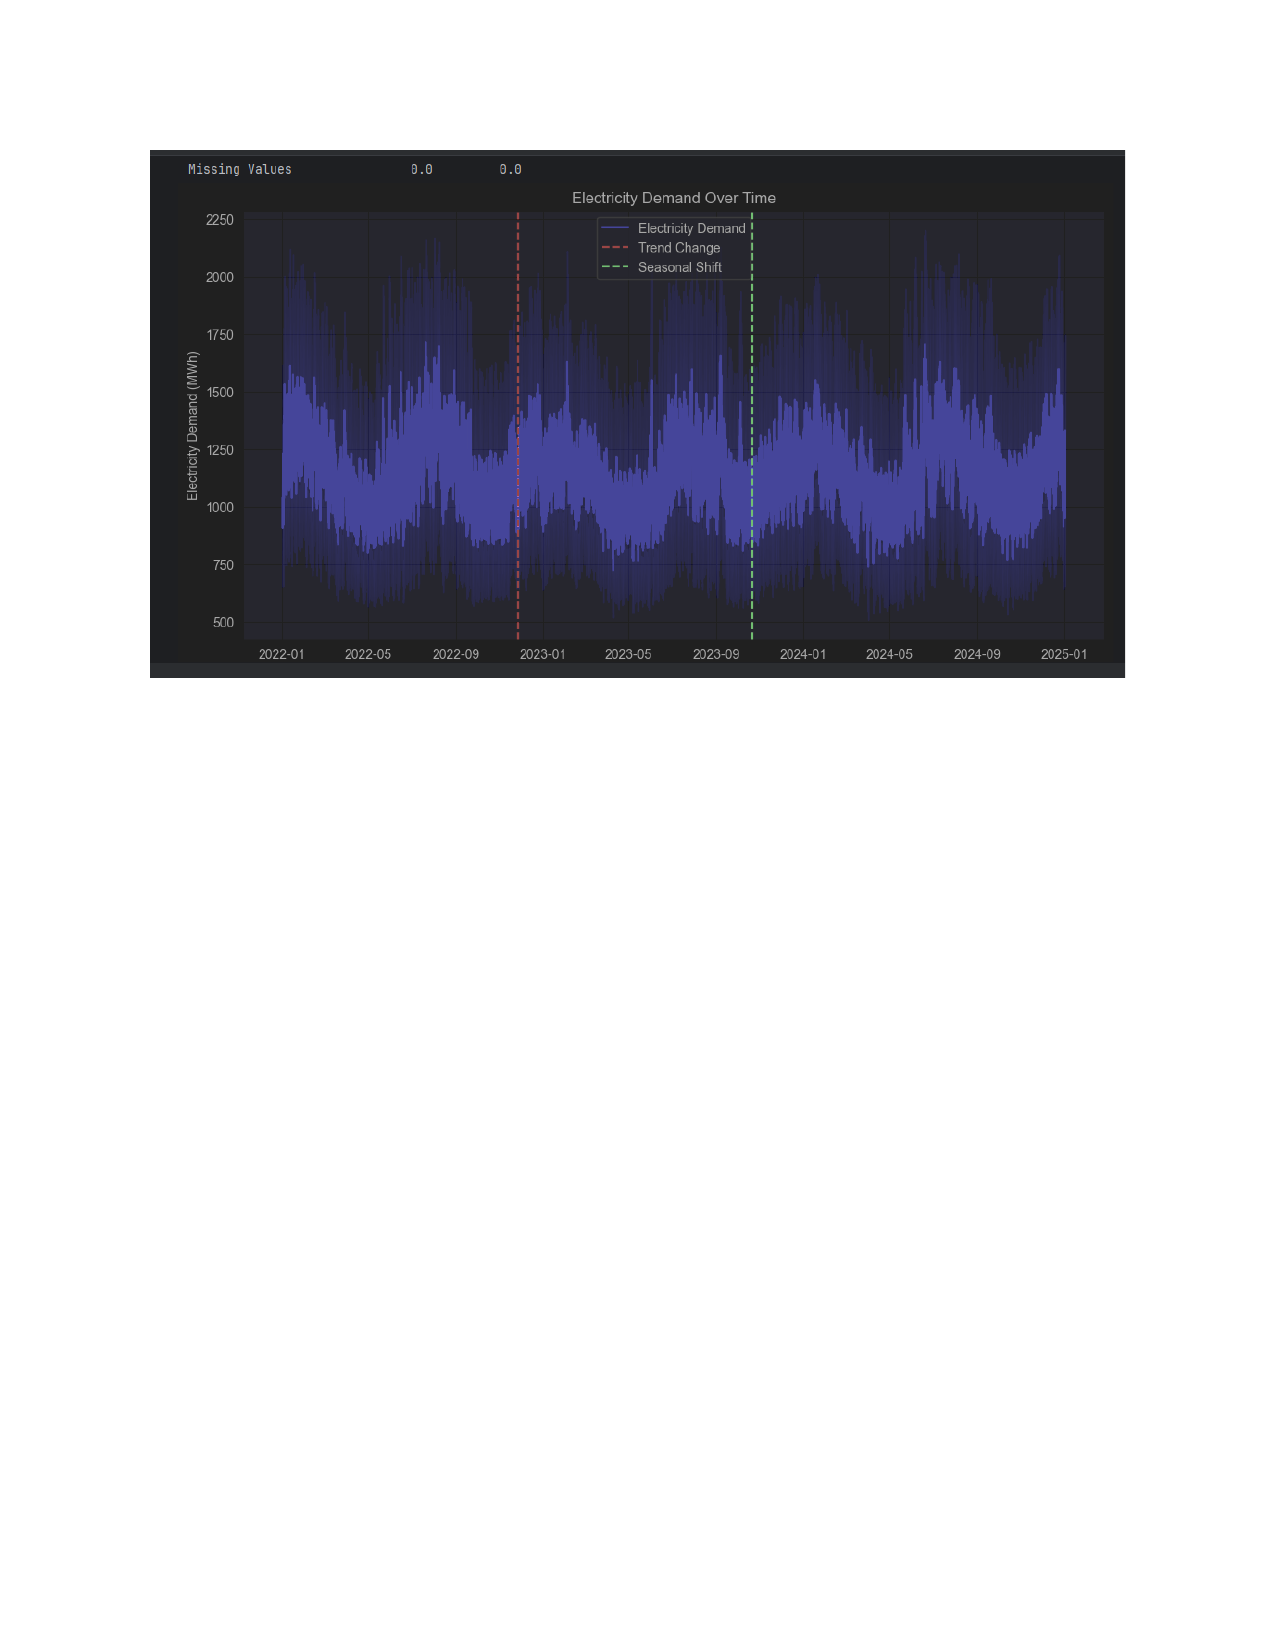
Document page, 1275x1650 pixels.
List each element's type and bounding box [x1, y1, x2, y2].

picture [150, 150, 1125, 678]
